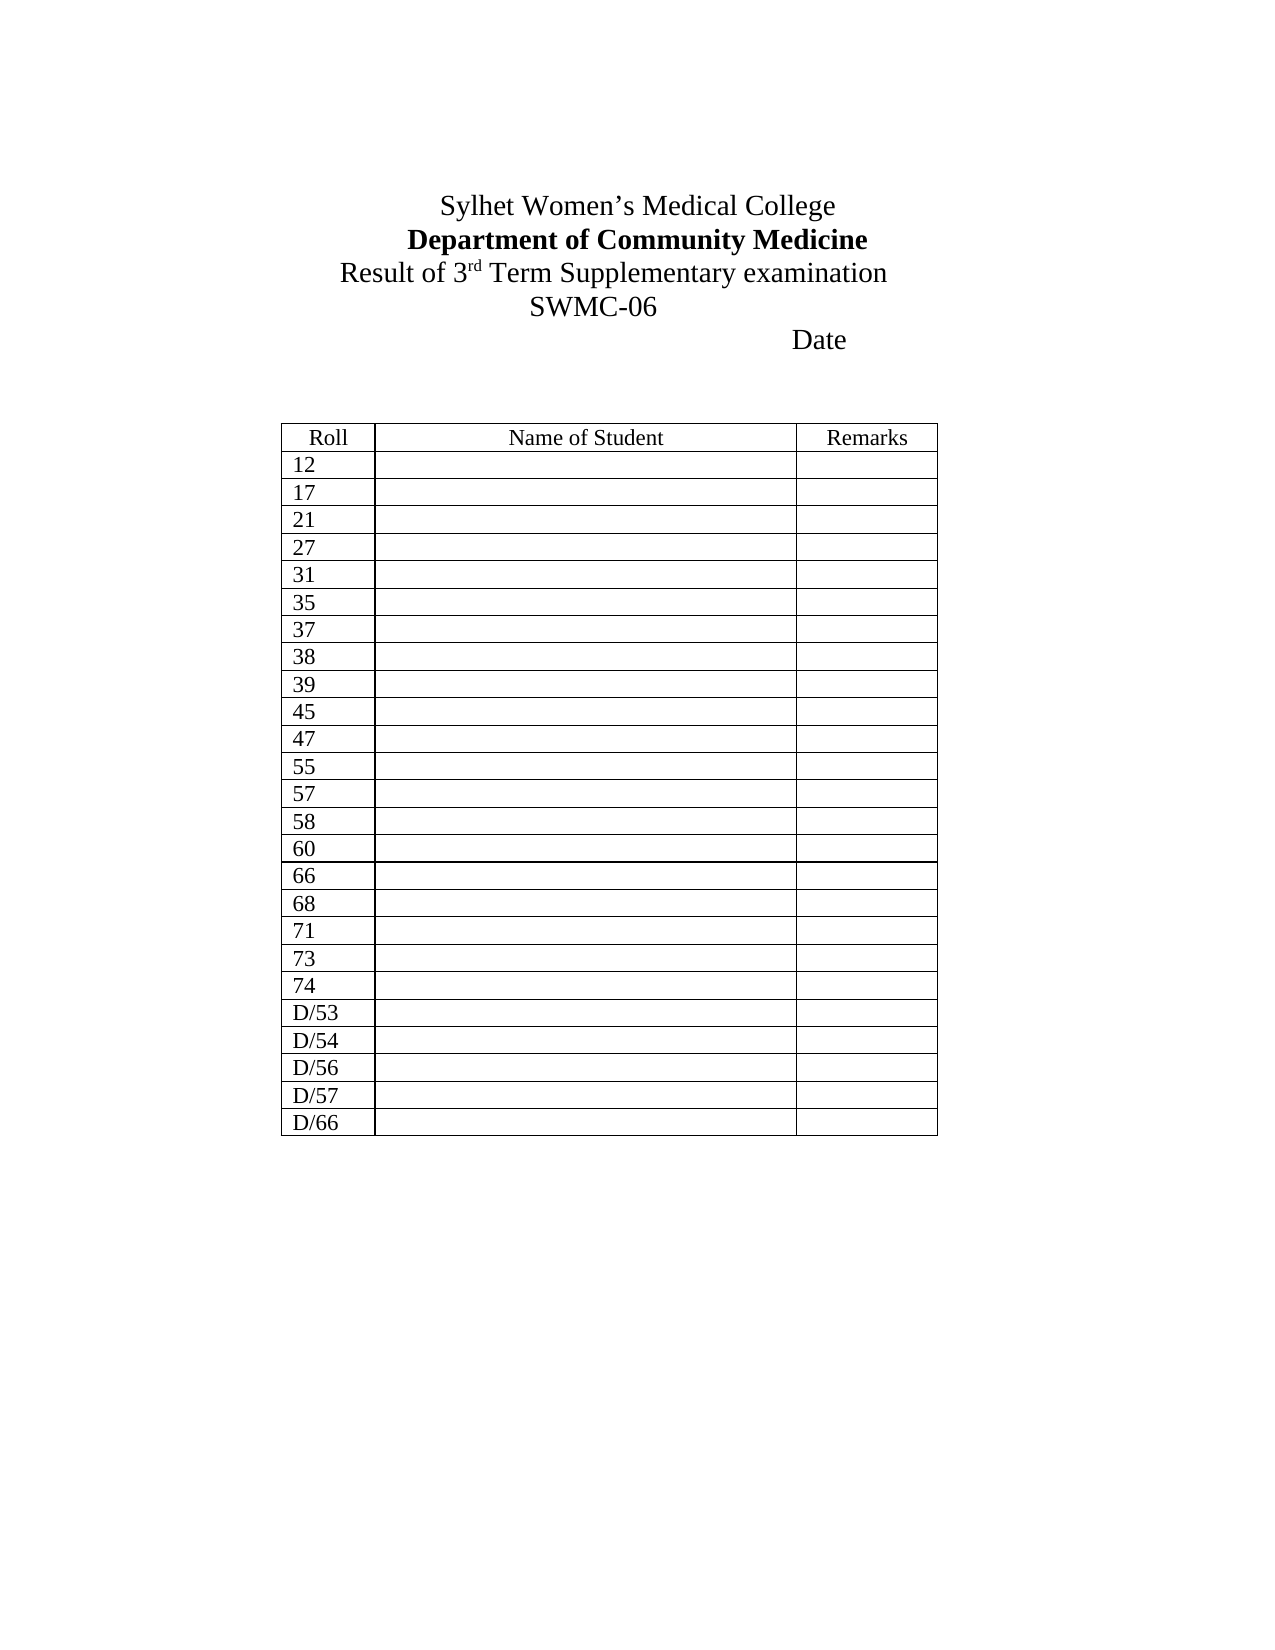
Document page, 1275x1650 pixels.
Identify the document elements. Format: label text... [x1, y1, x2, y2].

table_cell [797, 753, 937, 779]
table_cell [376, 671, 796, 697]
table_cell 37 [282, 616, 374, 642]
table_cell [797, 616, 937, 642]
table_cell D/53 [282, 1000, 374, 1026]
table_cell [376, 534, 796, 560]
table_cell 21 [282, 506, 374, 533]
table_header Remarks [797, 424, 937, 451]
table_cell 12 [282, 452, 374, 478]
table_cell [797, 506, 937, 533]
table_cell [797, 698, 937, 724]
table_cell 17 [282, 479, 374, 505]
table_cell [376, 808, 796, 834]
text Date [150, 322, 1125, 356]
table_cell 66 [282, 863, 374, 889]
table_cell [376, 561, 796, 587]
table_cell 73 [282, 945, 374, 971]
table_cell [376, 1027, 796, 1053]
table_cell [797, 780, 937, 807]
table_cell 27 [282, 534, 374, 560]
table_cell 47 [282, 726, 374, 752]
table_cell [376, 616, 796, 642]
table_cell 55 [282, 753, 374, 779]
text Result of 3rd Term Supplementary examination [150, 255, 1125, 289]
table_cell 71 [282, 917, 374, 944]
table_cell [797, 835, 937, 861]
table_cell 57 [282, 780, 374, 807]
table_cell [797, 534, 937, 560]
table_cell [376, 643, 796, 670]
table_cell [797, 1054, 937, 1081]
table_cell [376, 890, 796, 916]
table_cell [797, 643, 937, 670]
table_cell 39 [282, 671, 374, 697]
table_cell 74 [282, 972, 374, 998]
table_cell [797, 671, 937, 697]
table_cell [376, 753, 796, 779]
table_cell [376, 698, 796, 724]
table_cell [797, 863, 937, 889]
table_cell [376, 1109, 796, 1135]
table_cell [797, 890, 937, 916]
text Department of Community Medicine [150, 222, 1125, 255]
table_cell [797, 917, 937, 944]
table_cell 60 [282, 835, 374, 861]
table_cell D/54 [282, 1027, 374, 1053]
table_cell [797, 726, 937, 752]
table_cell D/66 [282, 1109, 374, 1135]
table_cell [797, 1109, 937, 1135]
table_cell [797, 561, 937, 587]
table_cell [376, 452, 796, 478]
table_cell 38 [282, 643, 374, 670]
table_cell [376, 917, 796, 944]
table_cell [797, 589, 937, 615]
table_cell 68 [282, 890, 374, 916]
table_cell [797, 1000, 937, 1026]
table_cell [797, 1082, 937, 1108]
table_cell [376, 835, 796, 861]
table_cell [376, 1000, 796, 1026]
table_cell [376, 972, 796, 998]
table_cell [376, 589, 796, 615]
table_header Roll [282, 424, 374, 451]
table_cell [797, 945, 937, 971]
table_cell [376, 863, 796, 889]
table_cell [376, 1054, 796, 1081]
table_cell D/56 [282, 1054, 374, 1081]
table_cell [376, 506, 796, 533]
table_cell [376, 780, 796, 807]
table_cell [376, 945, 796, 971]
table_header Name of Student [376, 424, 796, 451]
table_cell [376, 479, 796, 505]
text Sylhet Women’s [150, 188, 1125, 222]
table_cell [797, 972, 937, 998]
table_cell [797, 452, 937, 478]
table_cell [376, 1082, 796, 1108]
table_cell 58 [282, 808, 374, 834]
table_cell D/57 [282, 1082, 374, 1108]
table_cell 45 [282, 698, 374, 724]
table_cell 35 [282, 589, 374, 615]
table_cell 31 [282, 561, 374, 587]
table_cell [797, 479, 937, 505]
table_cell [797, 808, 937, 834]
text SWMC-06 [150, 289, 1125, 322]
table_cell [797, 1027, 937, 1053]
table_cell [376, 726, 796, 752]
